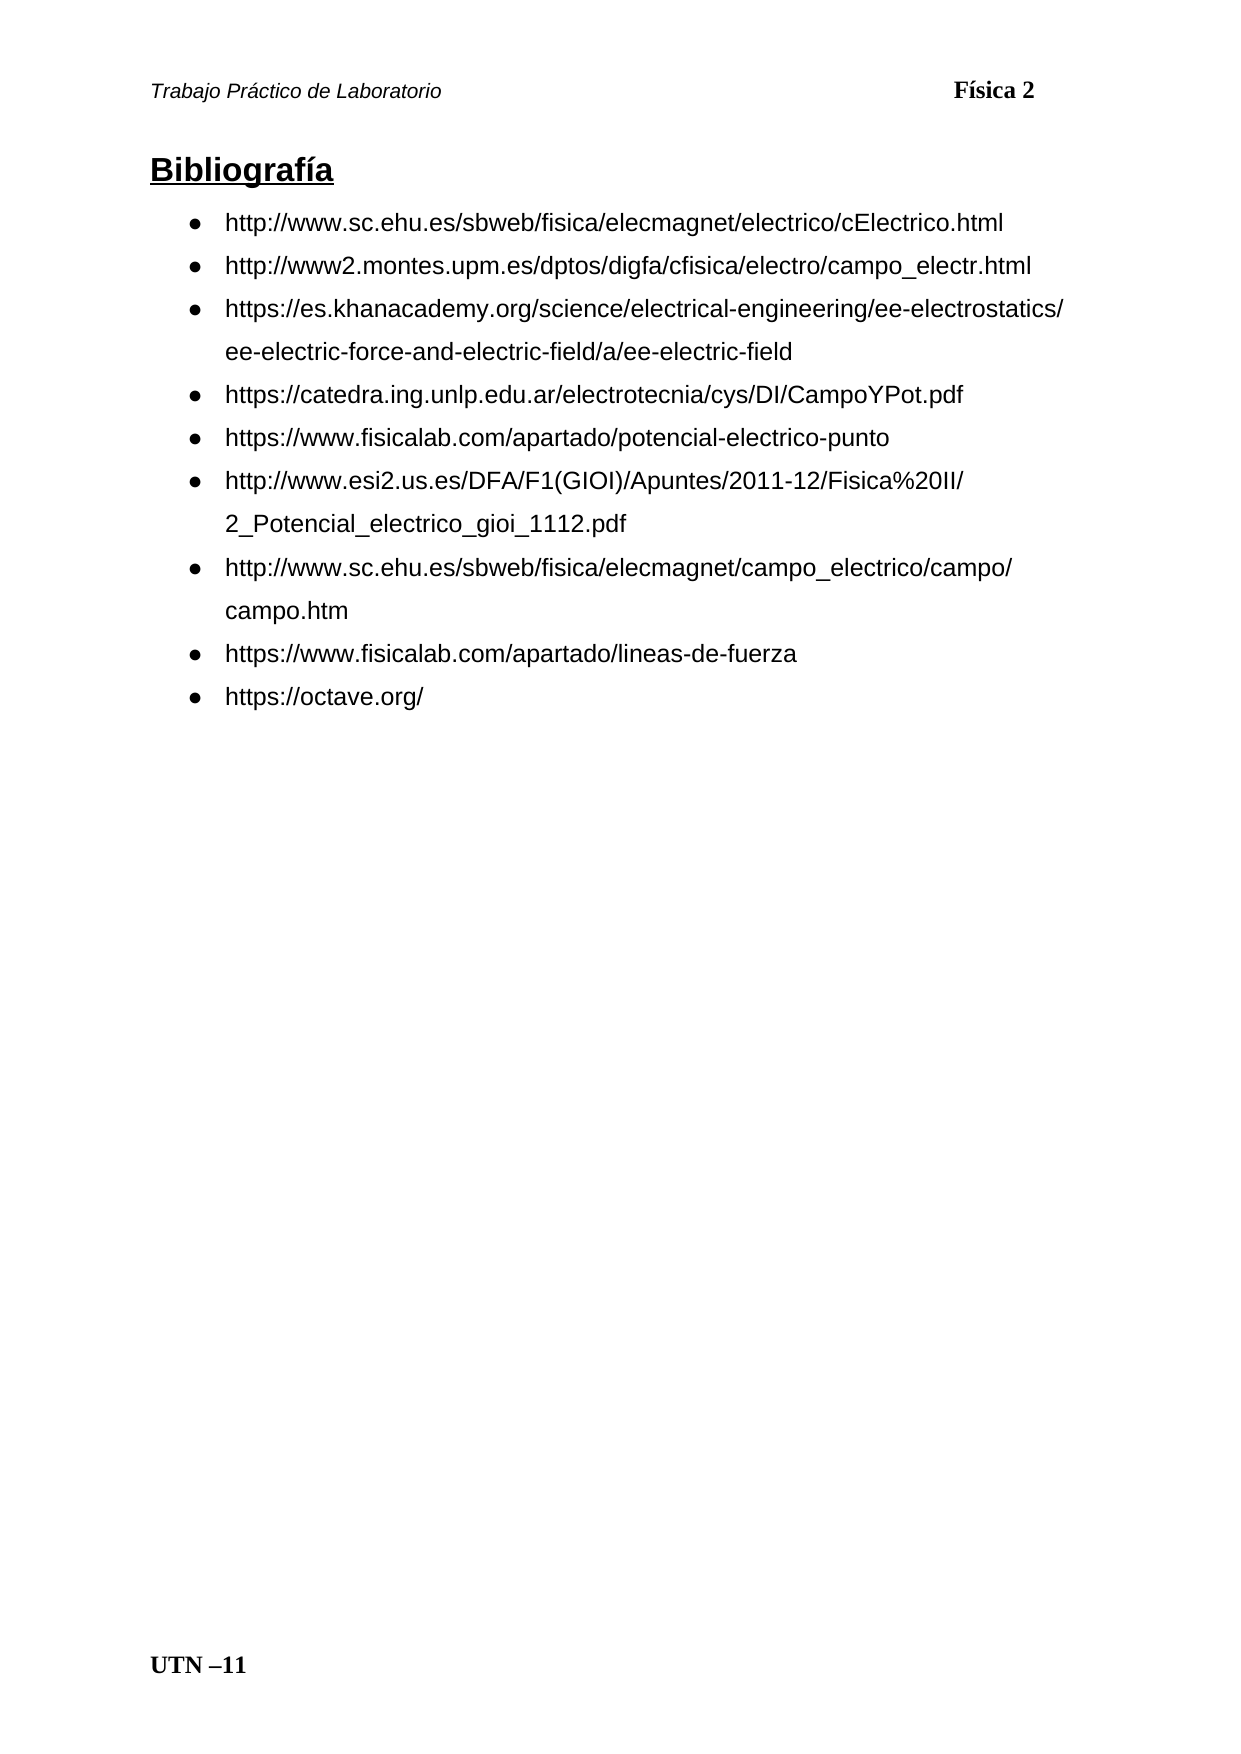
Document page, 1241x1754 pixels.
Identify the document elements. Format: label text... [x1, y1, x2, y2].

list http://www.esi2.us.es/DFA/F1(GIOI)/Apuntes/2011-12/Fisica%20II/2_Potencial_electrico_gioi_1112.pdf [187, 466, 1090, 538]
list https://catedra.ing.unlp.edu.ar/electrotecnia/cys/DI/CampoYPot.pdf [187, 380, 1090, 409]
list https://es.khanacademy.org/science/electrical-engineering/ee-electrostatics/ee-electric-force-and-electric-field/a/ee-electric-field [187, 294, 1090, 366]
list http://www.sc.ehu.es/sbweb/fisica/elecmagnet/electrico/cElectrico.html [187, 208, 1090, 236]
text Bibliografía [150, 150, 1090, 188]
list http://www2.montes.upm.es/dptos/digfa/cfisica/electro/campo_electr.html [187, 251, 1090, 279]
list http://www.sc.ehu.es/sbweb/fisica/elecmagnet/campo_electrico/campo/campo.htm [187, 553, 1090, 624]
list https://www.fisicalab.com/apartado/lineas-de-fuerza [187, 639, 1090, 668]
list https://octave.org/ [187, 682, 1090, 711]
list https://www.fisicalab.com/apartado/potencial-electrico-punto [187, 423, 1090, 452]
